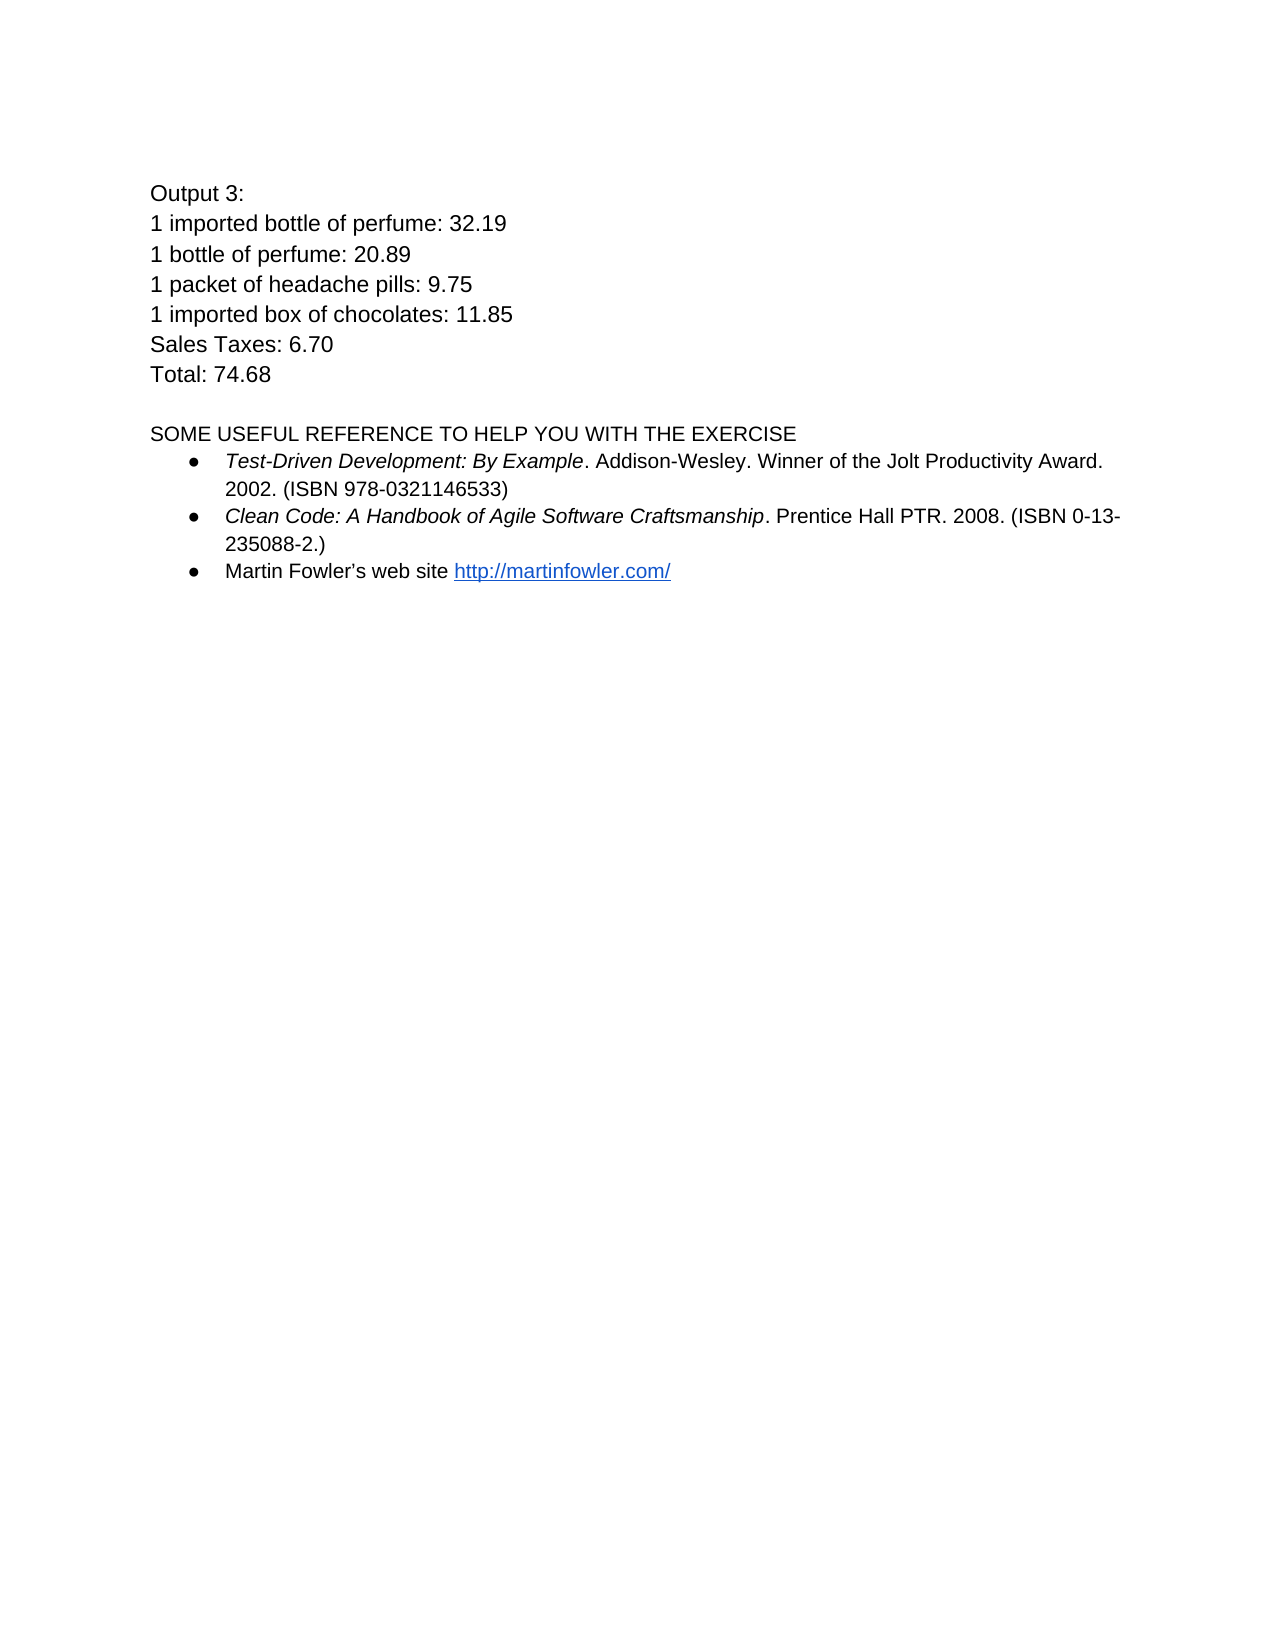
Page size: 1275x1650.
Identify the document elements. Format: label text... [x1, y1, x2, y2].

list Test-Driven Development: By Example. Addison-Wesley. Winner of the Jolt Productivity Award. 2002. (ISBN 978-0321146533) [187, 449, 1125, 501]
list Martin Fowler’s web site http://martinfowler.com/ [187, 559, 1125, 583]
text 1 imported box of chocolates: 11.85 [150, 301, 1125, 327]
text 1 packet of headache pills: 9.75 [150, 271, 1125, 297]
text 1 bottle of perfume: 20.89 [150, 241, 1125, 267]
list Clean Code: A Handbook of Agile Software Craftsmanship. Prentice Hall PTR. 2008. (ISBN 0-13-235088-2.) [187, 504, 1125, 556]
text SOME USEFUL REFERENCE TO HELP YOU WITH THE EXERCISE [150, 422, 1125, 446]
text Sales Taxes: 6.70 [150, 331, 1125, 358]
text 1 imported bottle of perfume: 32.19 [150, 210, 1125, 237]
text Output 3: [150, 180, 1125, 207]
text Total: 74.68 [150, 361, 1125, 388]
